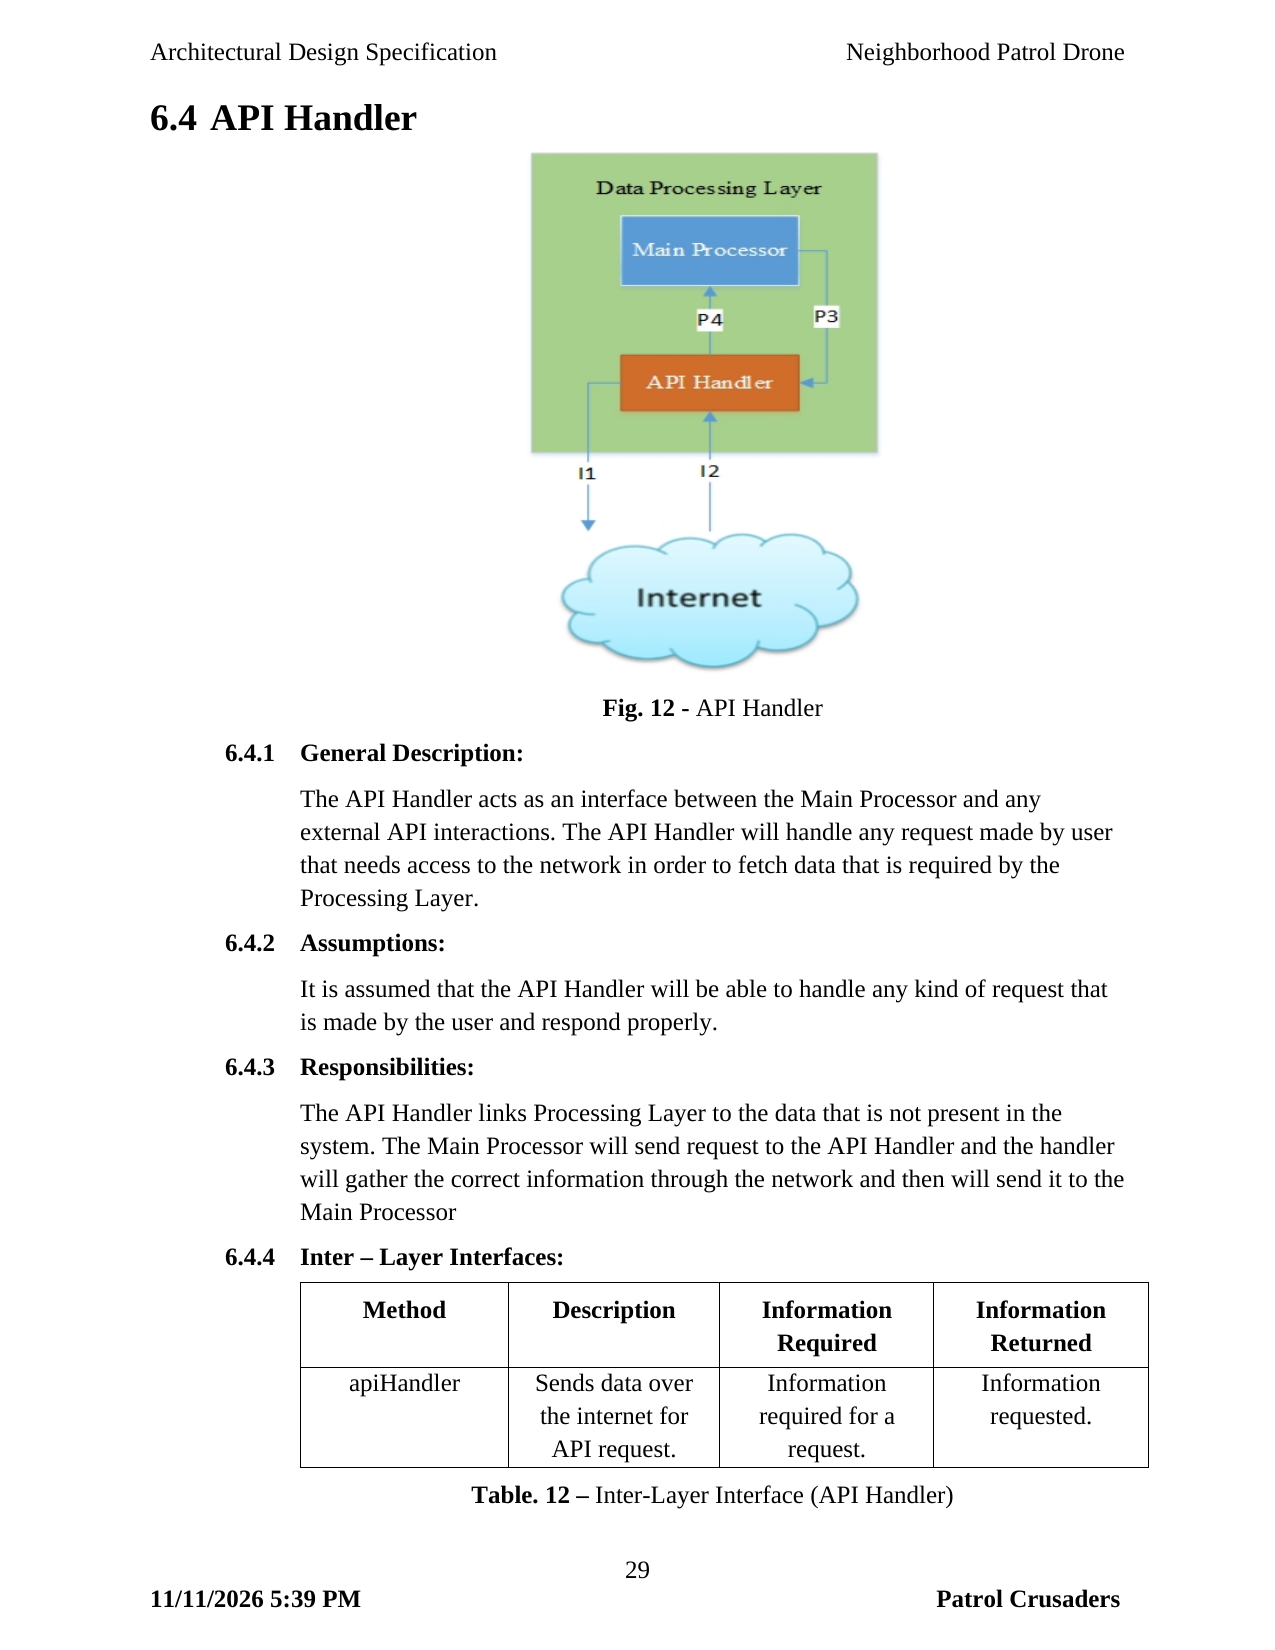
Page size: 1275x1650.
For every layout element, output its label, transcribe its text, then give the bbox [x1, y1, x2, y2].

table_cell apiHandler [301, 1368, 508, 1467]
text Fig. 12 - API Handler [300, 693, 1125, 721]
text The API Handler acts as an interface between the Main Processor and any external API interactions. The API Handler will handle any request made by user that needs access to the network in order to fetch data that is required by the Processing Layer. [300, 784, 1125, 911]
subtitle Inter – Layer Interfaces: [225, 1242, 1125, 1271]
text Table. 12 – Inter-Layer Interface (API Handler) [300, 1481, 1125, 1509]
text The API Handler links Processing Layer to the data that is not present in the system. The Main Processor will send request to the API Handler and the handler will gather the correct information through the network and then will send it to the Main Processor [300, 1098, 1125, 1226]
picture [525, 150, 886, 676]
table_header Information Returned [934, 1283, 1148, 1367]
table_header Description [509, 1283, 719, 1367]
subtitle Responsibilities: [225, 1052, 1125, 1081]
subtitle API Handler [150, 95, 1125, 138]
table_header Method [301, 1283, 508, 1367]
table_cell Information requested. [934, 1368, 1148, 1467]
table_cell Sends data over the internet for API request. [509, 1368, 719, 1467]
subtitle General Description: [225, 738, 1125, 767]
subtitle Assumptions: [225, 928, 1125, 957]
table_header Information Required [720, 1283, 933, 1367]
table_cell Information required for a request. [720, 1368, 933, 1467]
text It is assumed that the API Handler will be able to handle any kind of request that is made by the user and respond properly. [300, 974, 1125, 1036]
